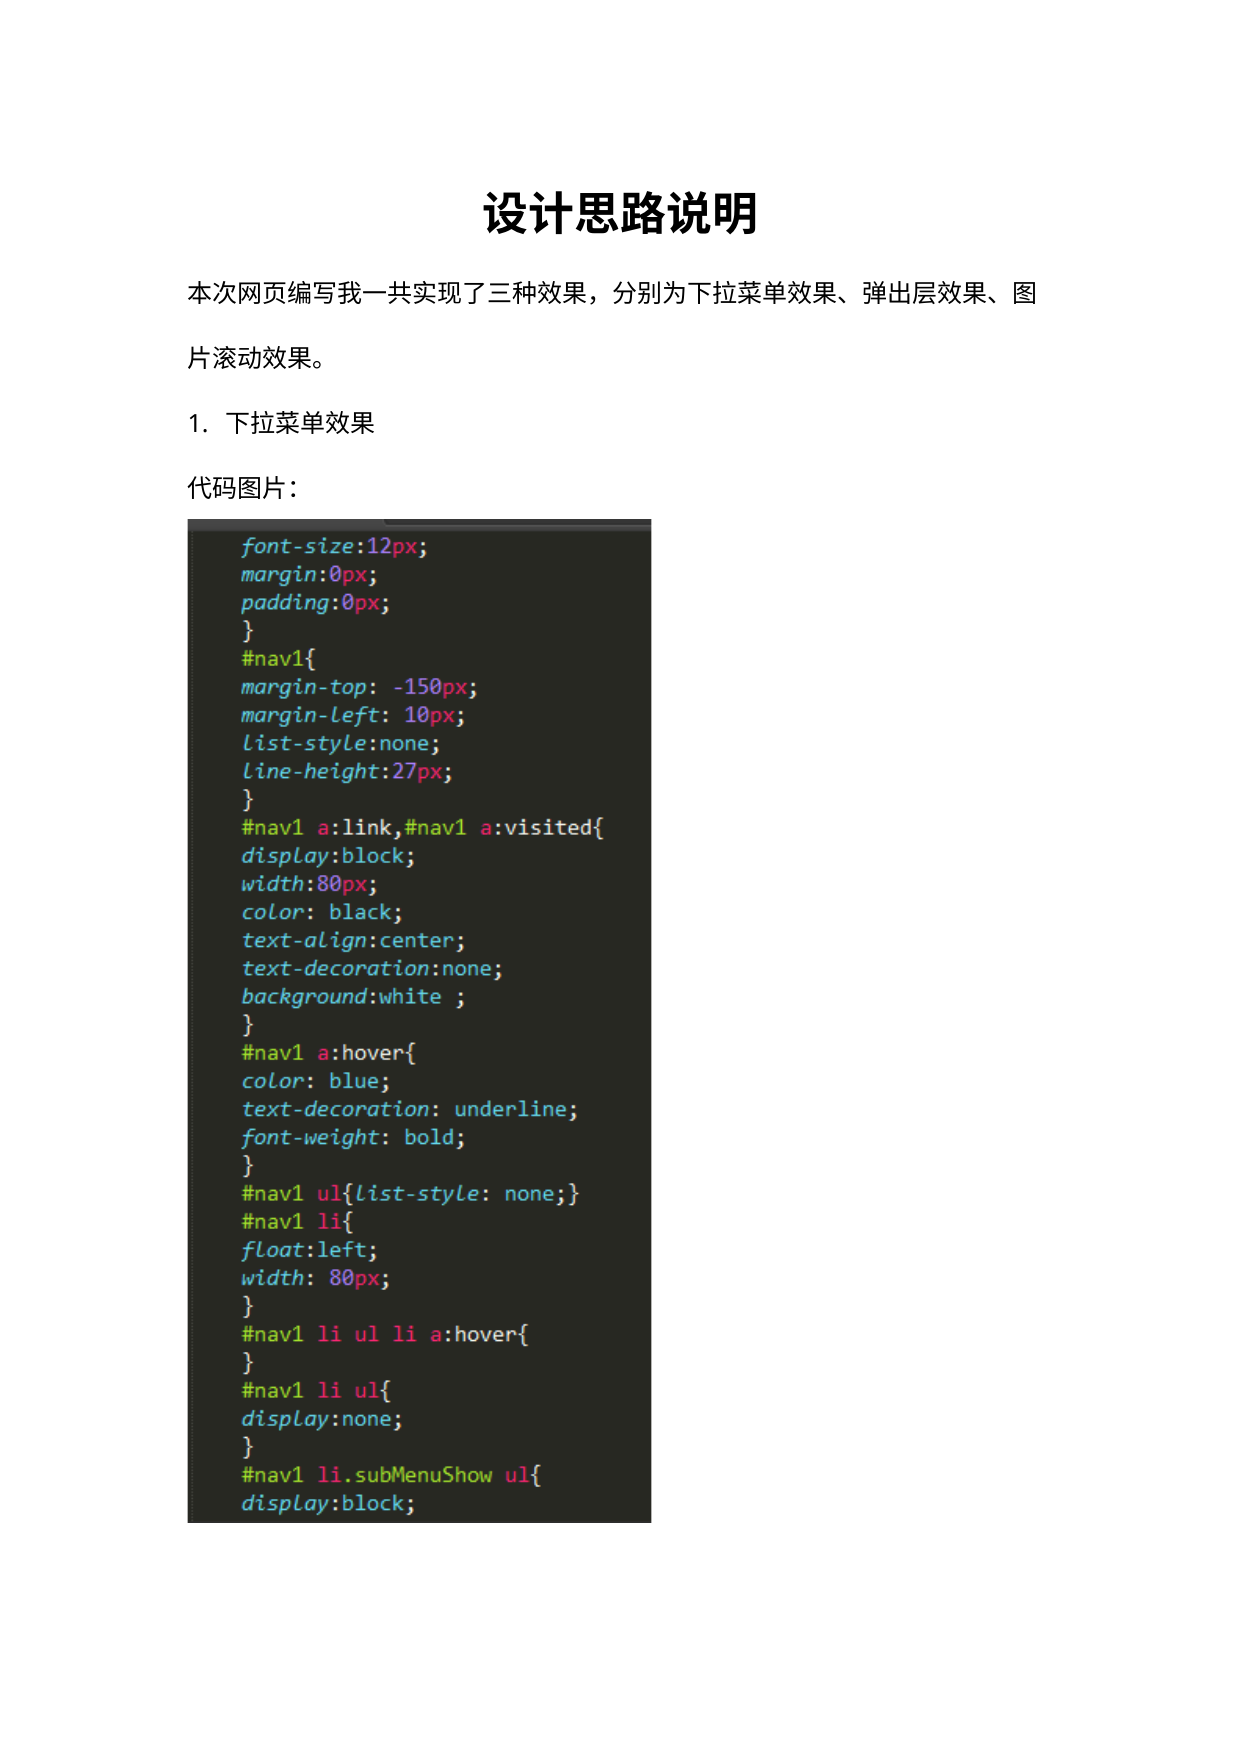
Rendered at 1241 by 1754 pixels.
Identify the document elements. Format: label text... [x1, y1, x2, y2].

picture [187, 519, 652, 1523]
list 下拉菜单效果 [187, 389, 1053, 454]
text 本次网页编写我一共实现了三种效果，分别为下拉菜单效果、弹出层效果、图片滚动效果。 [187, 259, 1053, 389]
text 代码图片： [187, 454, 1053, 519]
text 设计思路说明 [187, 162, 1053, 259]
